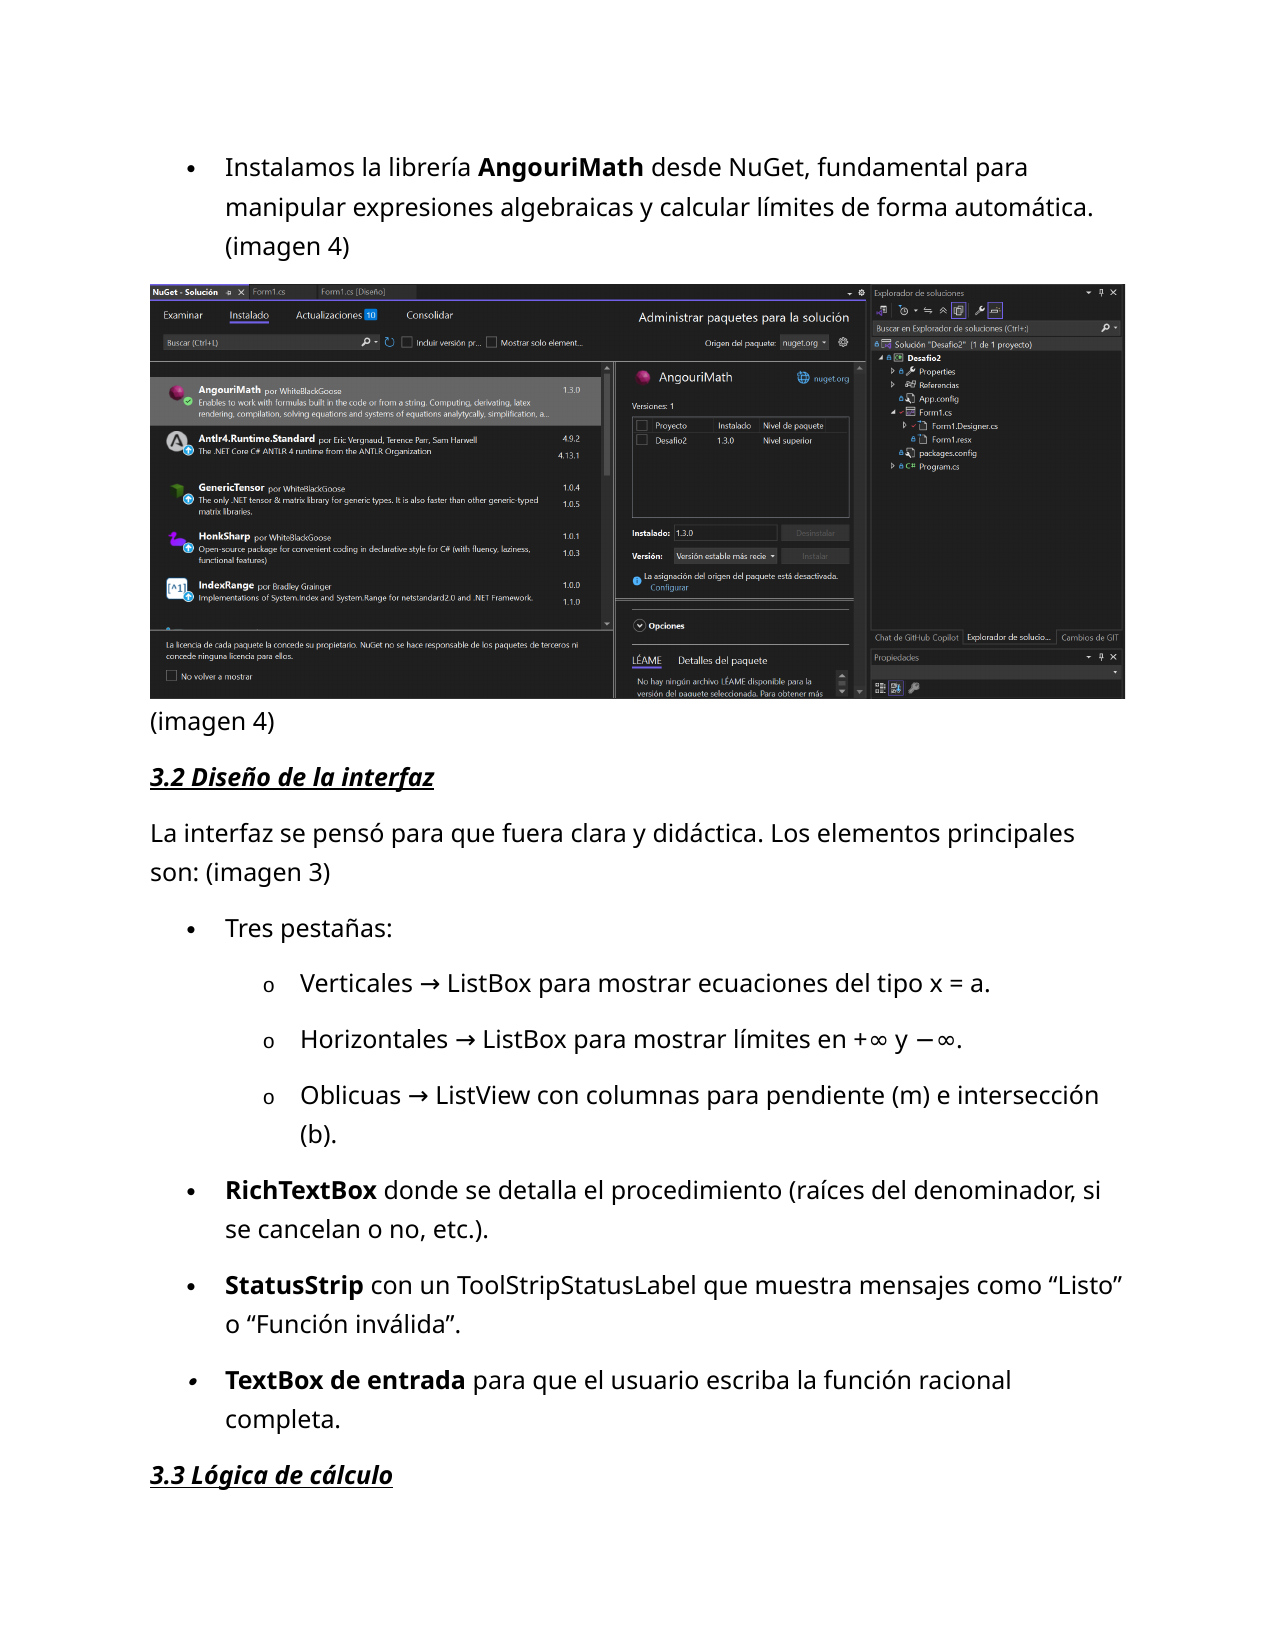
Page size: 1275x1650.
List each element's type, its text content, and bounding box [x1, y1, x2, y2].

picture [150, 284, 1125, 699]
text 3.2 Diseño de la interfaz [150, 759, 1125, 793]
list Instalamos la librería AngouriMath desde NuGet, fundamental para manipular expresiones algebraicas y calcular límites de forma automática.(imagen 4) [187, 150, 1125, 262]
list Oblicuas → ListView con columnas para pendiente (m) e intersección (b). [262, 1078, 1125, 1151]
list StatusStrip con un ToolStripStatusLabel que muestra mensajes como “Listo” o “Función inválida”. [187, 1268, 1125, 1341]
text La interfaz se pensó para que fuera clara y didáctica. Los elementos principales son: (imagen 3) [150, 815, 1125, 888]
list TextBox de entrada para que el usuario escriba la función racional completa. [187, 1363, 1125, 1436]
list Verticales → ListBox para mostrar ecuaciones del tipo x = a. [262, 966, 1125, 1000]
text (imagen 4) [150, 699, 1125, 738]
list Horizontales → ListBox para mostrar límites en +∞ y −∞. [262, 1022, 1125, 1056]
list RichTextBox donde se detalla el procedimiento (raíces del denominador, si se cancelan o no, etc.). [187, 1173, 1125, 1246]
list Tres pestañas: [187, 910, 1125, 944]
text 3.3 Lógica de cálculo [150, 1458, 1125, 1492]
